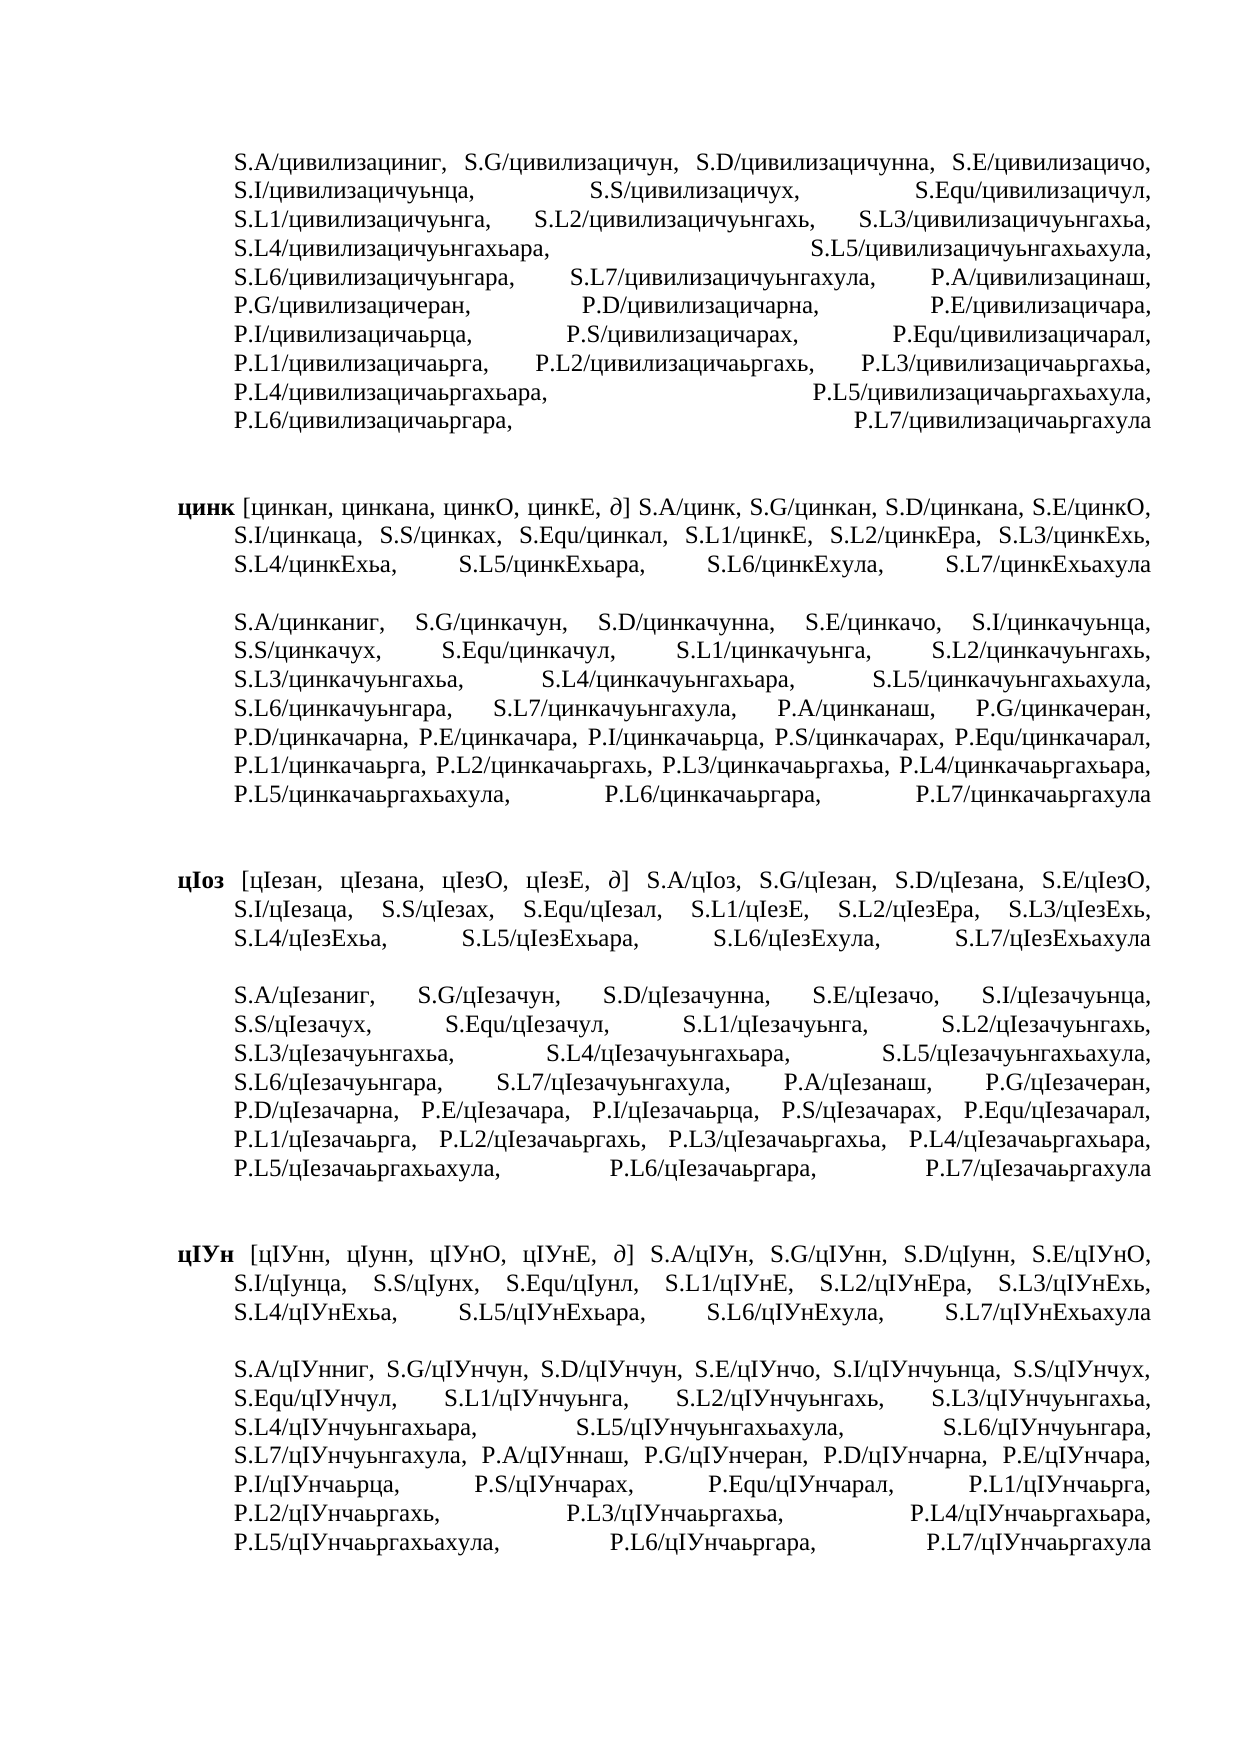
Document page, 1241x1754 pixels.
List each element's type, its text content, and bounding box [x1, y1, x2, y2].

text цӀоз [цӀезан, цӀезана, цӀезО, цӀезЕ, д] S.A/цӀоз, S.G/цӀезан, S.D/цӀезана, S.E/цӀезО, S.I/цӀезаца, S.S/цӀезах, S.Equ/цӀезал, S.L1/цӀезЕ, S.L2/цӀезЕра, S.L3/цӀезЕхь, S.L4/цӀезЕхьа, S.L5/цӀезЕхьара, S.L6/цӀезЕхула, S.L7/цӀезЕхьахула S.A/цӀезаниг, S.G/цӀезачун, S.D/цӀезачунна, S.E/цӀезачо, S.I/цӀезачуьнца, S.S/цӀезачух, S.Equ/цӀезачул, S.L1/цӀезачуьнга, S.L2/цӀезачуьнгахь, S.L3/цӀезачуьнгахьа, S.L4/цӀезачуьнгахьара, S.L5/цӀезачуьнгахьахула, S.L6/цӀезачуьнгара, S.L7/цӀезачуьнгахула, P.A/цӀезанаш, P.G/цӀезачеран, P.D/цӀезачарна, P.E/цӀезачара, P.I/цӀезачаьрца, P.S/цӀезачарах, P.Equ/цӀезачарал, P.L1/цӀезачаьрга, P.L2/цӀезачаьргахь, P.L3/цӀезачаьргахьа, P.L4/цӀезачаьргахьара, P.L5/цӀезачаьргахьахула, P.L6/цӀезачаьргара, P.L7/цӀезачаьргахула [177, 866, 1152, 1239]
text цӀУн [цӀУнн, цӀунн, цӀУнО, цӀУнЕ, д] S.A/цӀУн, S.G/цӀУнн, S.D/цӀунн, S.E/цӀУнО, S.I/цӀунца, S.S/цӀунх, S.Equ/цӀунл, S.L1/цӀУнЕ, S.L2/цӀУнЕра, S.L3/цӀУнЕхь, S.L4/цӀУнЕхьа, S.L5/цӀУнЕхьара, S.L6/цӀУнЕхула, S.L7/цӀУнЕхьахула S.A/цӀУнниг, S.G/цӀУнчун, S.D/цӀУнчун, S.E/цӀУнчо, S.I/цӀУнчуьнца, S.S/цӀУнчух, S.Equ/цӀУнчул, S.L1/цӀУнчуьнга, S.L2/цӀУнчуьнгахь, S.L3/цӀУнчуьнгахьа, S.L4/цӀУнчуьнгахьара, S.L5/цӀУнчуьнгахьахула, S.L6/цӀУнчуьнгара, S.L7/цӀУнчуьнгахула, P.A/цӀУннаш, P.G/цӀУнчеран, P.D/цӀУнчарна, P.E/цӀУнчара, P.I/цӀУнчаьрца, P.S/цӀУнчарах, P.Equ/цӀУнчарал, P.L1/цӀУнчаьрга, P.L2/цӀУнчаьргахь, P.L3/цӀУнчаьргахьа, P.L4/цӀУнчаьргахьара, P.L5/цӀУнчаьргахьахула, P.L6/цӀУнчаьргара, P.L7/цӀУнчаьргахула [177, 1239, 1152, 1613]
text цинк [цинкан, цинкана, цинкО, цинкЕ, д] S.A/цинк, S.G/цинкан, S.D/цинкана, S.E/цинкО, S.I/цинкаца, S.S/цинках, S.Equ/цинкал, S.L1/цинкЕ, S.L2/цинкЕра, S.L3/цинкЕхь, S.L4/цинкЕхьа, S.L5/цинкЕхьара, S.L6/цинкЕхула, S.L7/цинкЕхьахула S.A/цинканиг, S.G/цинкачун, S.D/цинкачунна, S.E/цинкачо, S.I/цинкачуьнца, S.S/цинкачух, S.Equ/цинкачул, S.L1/цинкачуьнга, S.L2/цинкачуьнгахь, S.L3/цинкачуьнгахьа, S.L4/цинкачуьнгахьара, S.L5/цинкачуьнгахьахула, S.L6/цинкачуьнгара, S.L7/цинкачуьнгахула, P.A/цинканаш, P.G/цинкачеран, P.D/цинкачарна, P.E/цинкачара, P.I/цинкачаьрца, P.S/цинкачарах, P.Equ/цинкачарал, P.L1/цинкачаьрга, P.L2/цинкачаьргахь, P.L3/цинкачаьргахьа, P.L4/цинкачаьргахьара, P.L5/цинкачаьргахьахула, P.L6/цинкачаьргара, P.L7/цинкачаьргахула [177, 492, 1152, 866]
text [177, 118, 1152, 492]
